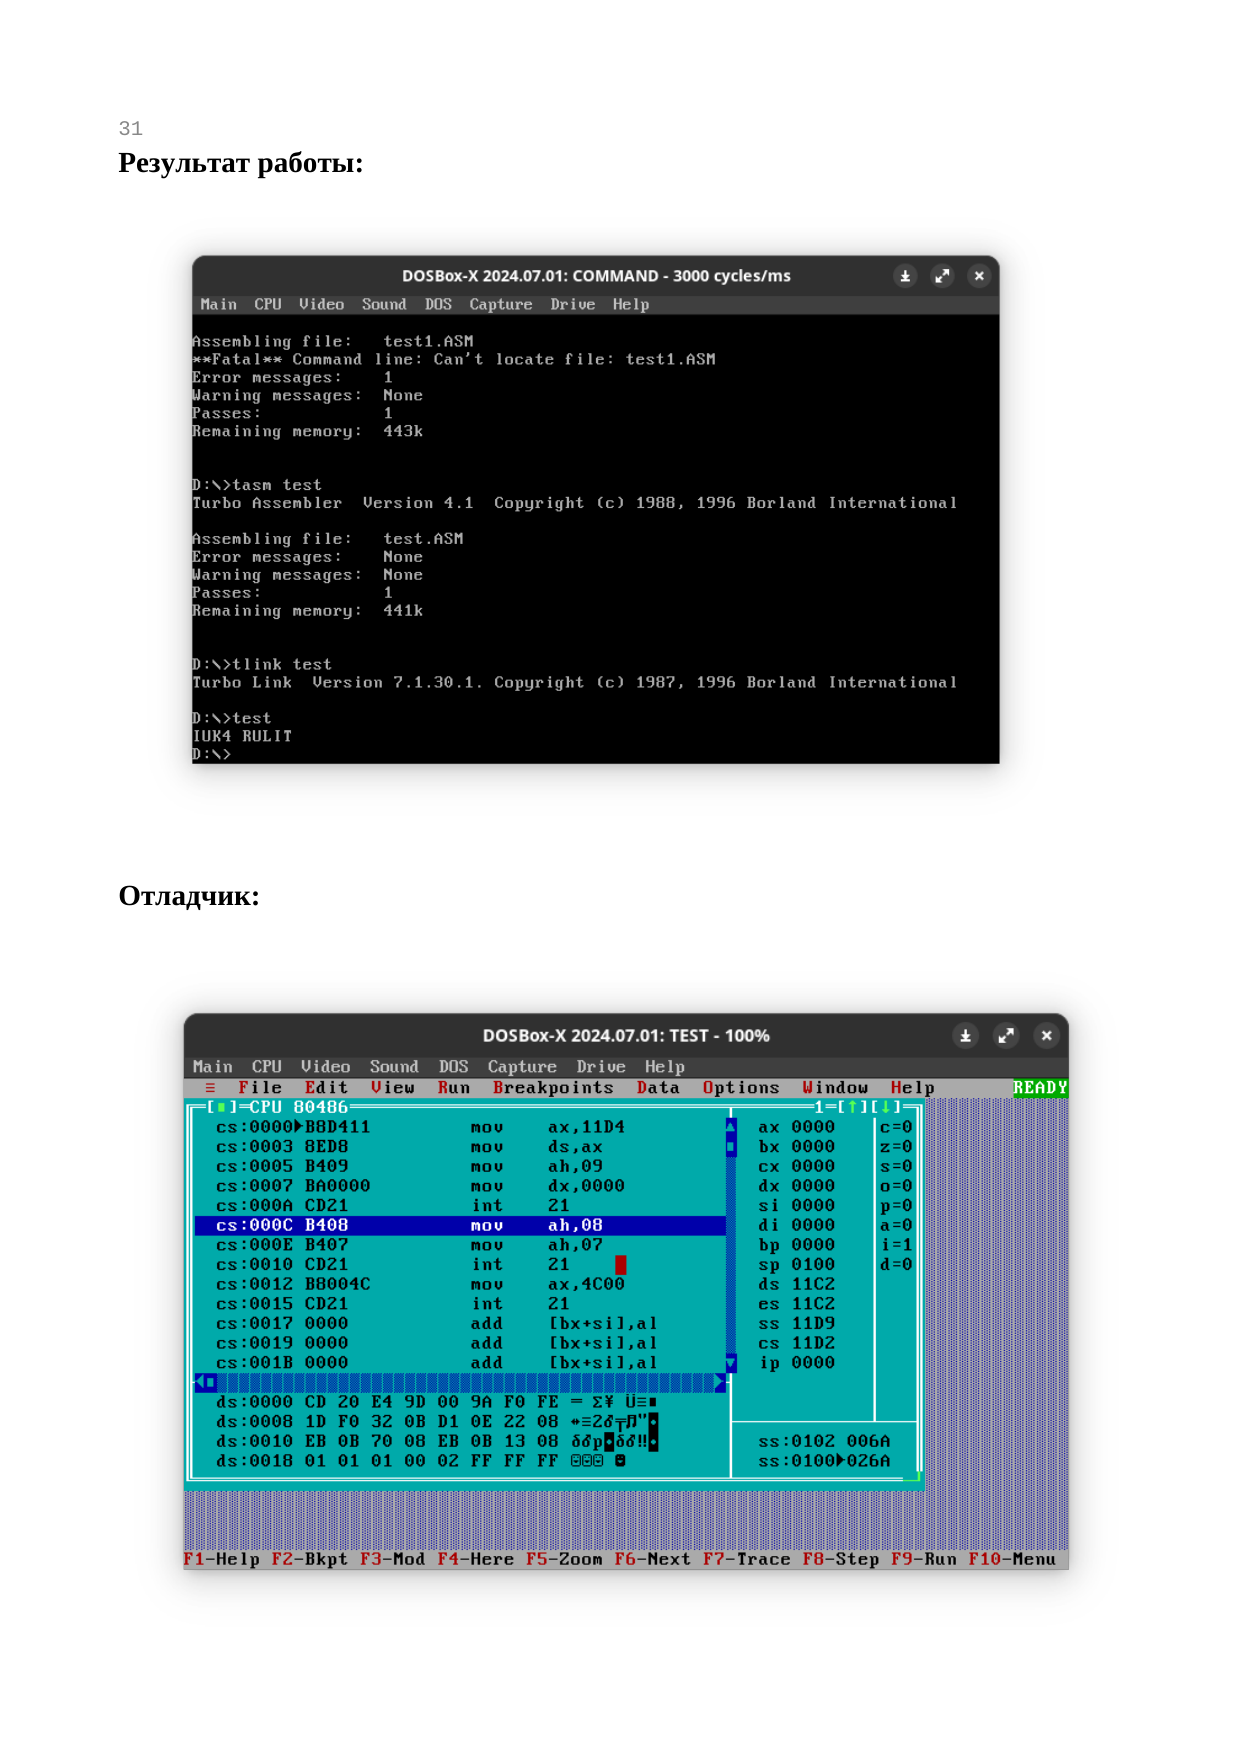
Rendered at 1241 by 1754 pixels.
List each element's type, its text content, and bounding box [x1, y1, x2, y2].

picture [109, 946, 1144, 1652]
text Отладчик: [118, 878, 1152, 911]
text 31 [118, 118, 1152, 142]
picture [124, 195, 1068, 839]
text Результат работы: [118, 145, 1152, 179]
